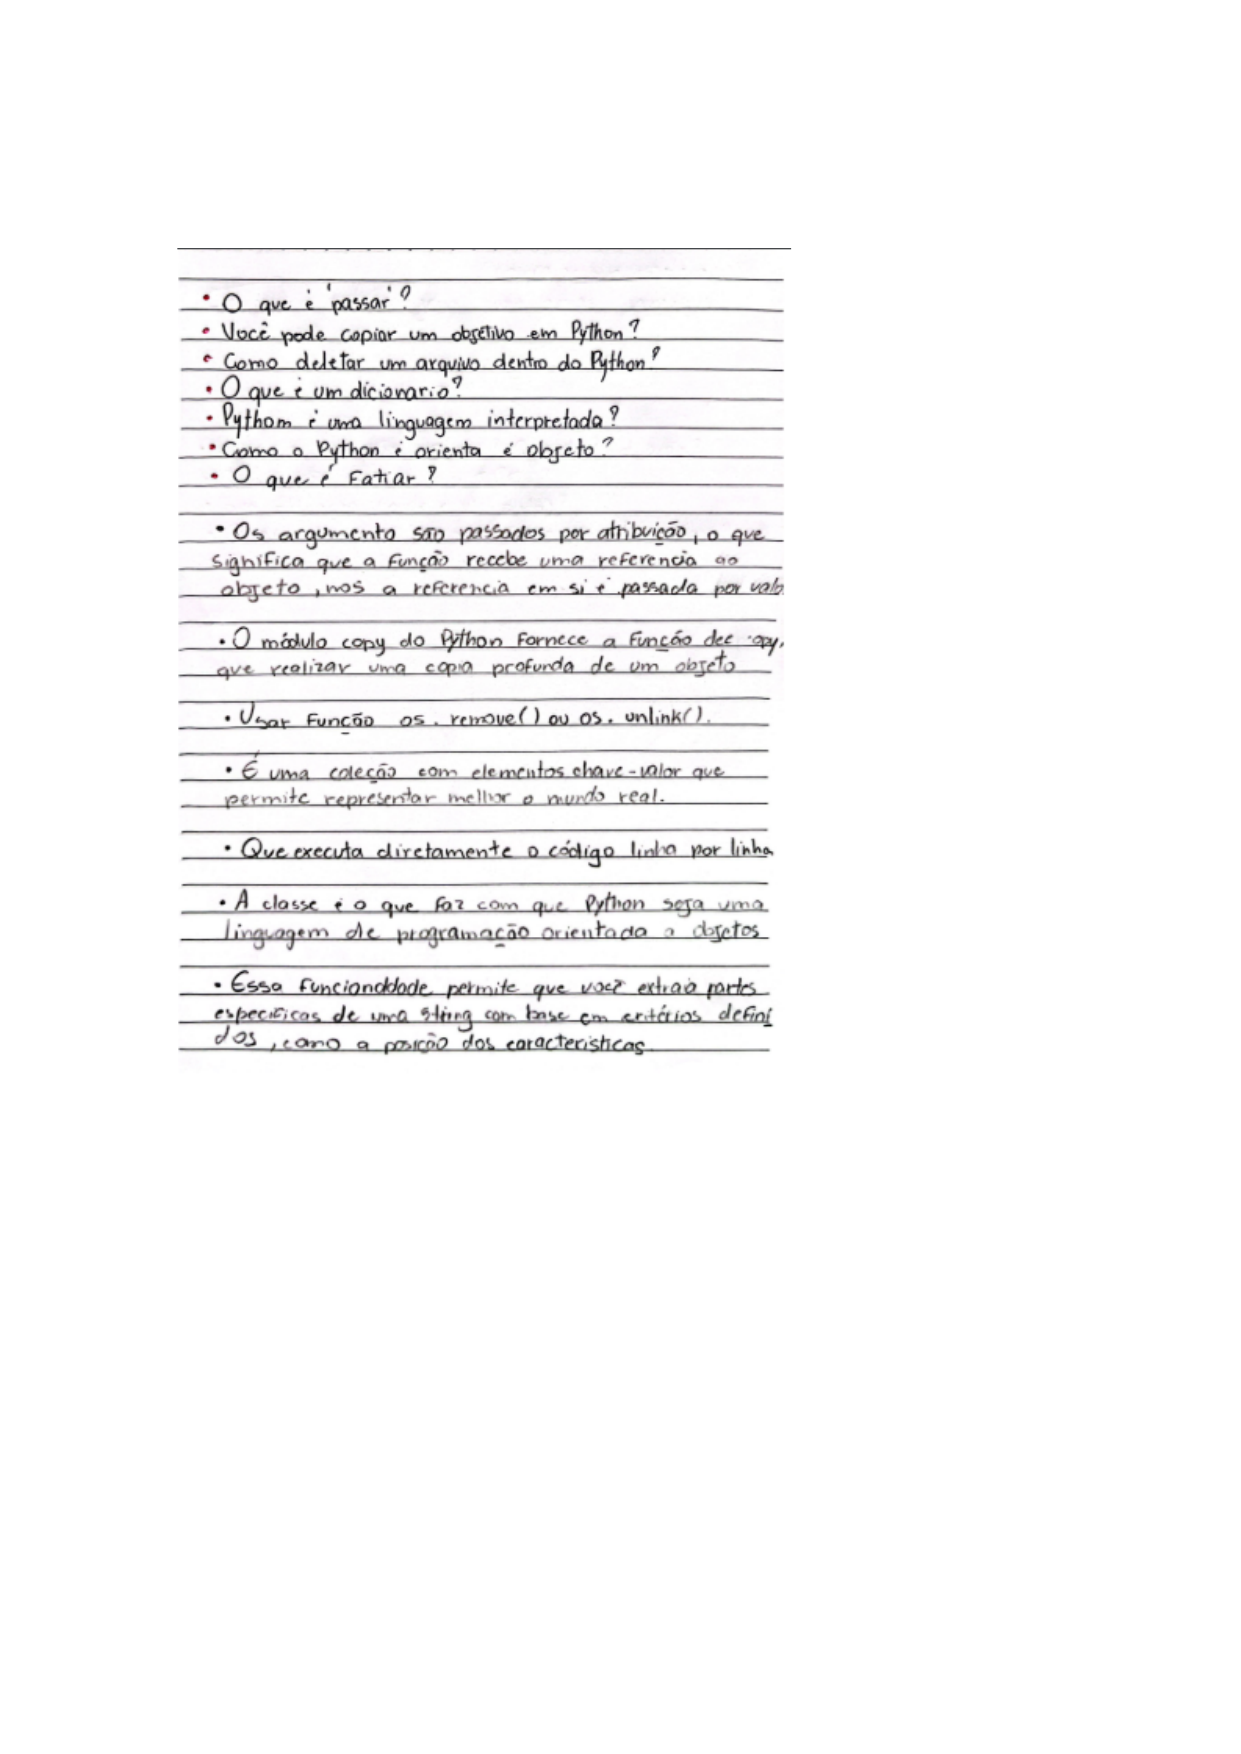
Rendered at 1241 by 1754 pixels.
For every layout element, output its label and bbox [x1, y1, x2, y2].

picture [177, 248, 792, 1083]
